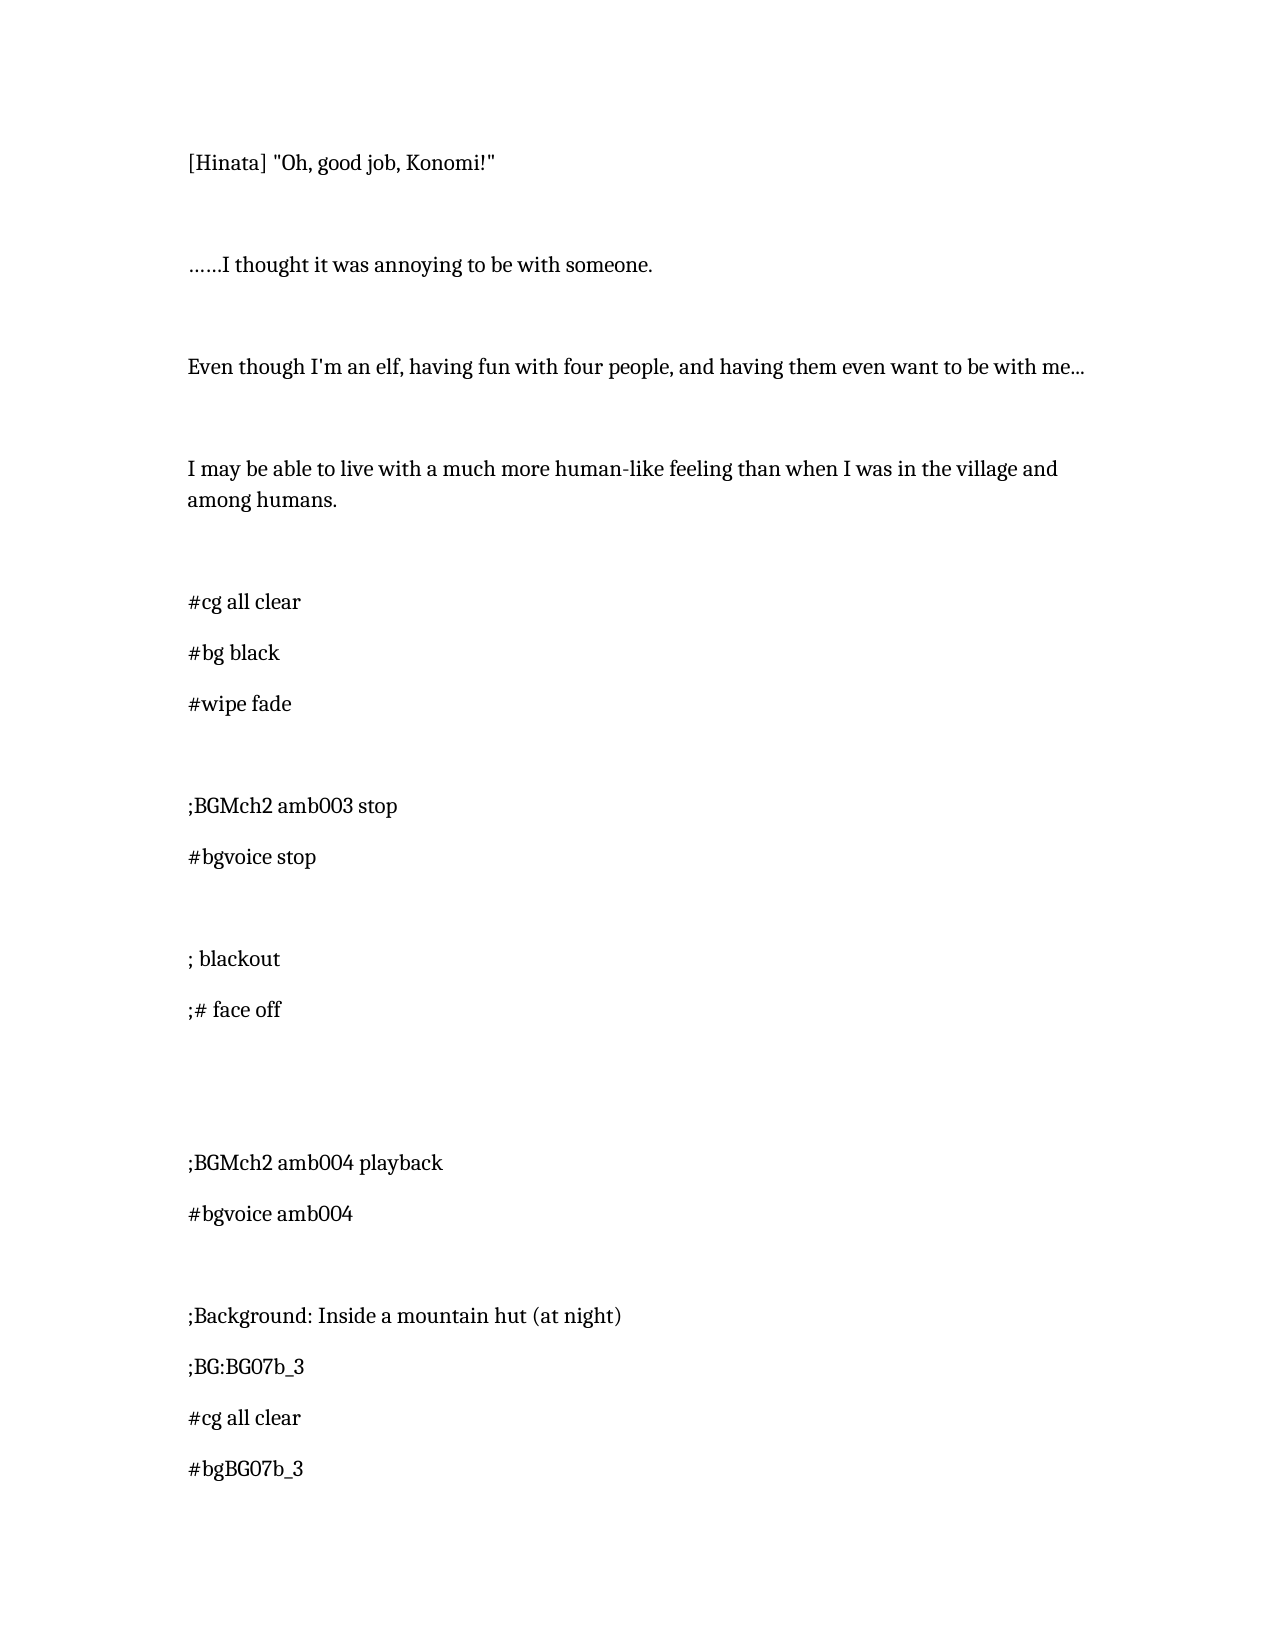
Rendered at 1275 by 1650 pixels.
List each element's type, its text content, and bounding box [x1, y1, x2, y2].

text ;BG:BG07b_3 [187, 1354, 1087, 1381]
text [Hinata] "Oh, good job, Konomi!" [187, 150, 1087, 176]
text ……I thought it was annoying to be with someone. [187, 252, 1087, 278]
text ;# face off [187, 997, 1087, 1023]
text #bgvoice amb004 [187, 1201, 1087, 1227]
text #cg all clear [187, 588, 1087, 615]
text ; blackout [187, 946, 1087, 972]
text ;BGMch2 amb004 playback [187, 1150, 1087, 1176]
text #bgvoice stop [187, 844, 1087, 870]
text #cg all clear [187, 1405, 1087, 1432]
text I may be able to live with a much more human-like feeling than when I was in the village and among humans. [187, 456, 1087, 513]
text ;BGMch2 amb003 stop [187, 793, 1087, 819]
text #wipe fade [187, 691, 1087, 717]
text Even though I'm an elf, having fun with four people, and having them even want to be with me... [187, 354, 1087, 381]
text #bg black [187, 639, 1087, 666]
text #bgBG07b_3 [187, 1456, 1087, 1483]
text ;Background: Inside a mountain hut (at night) [187, 1303, 1087, 1329]
